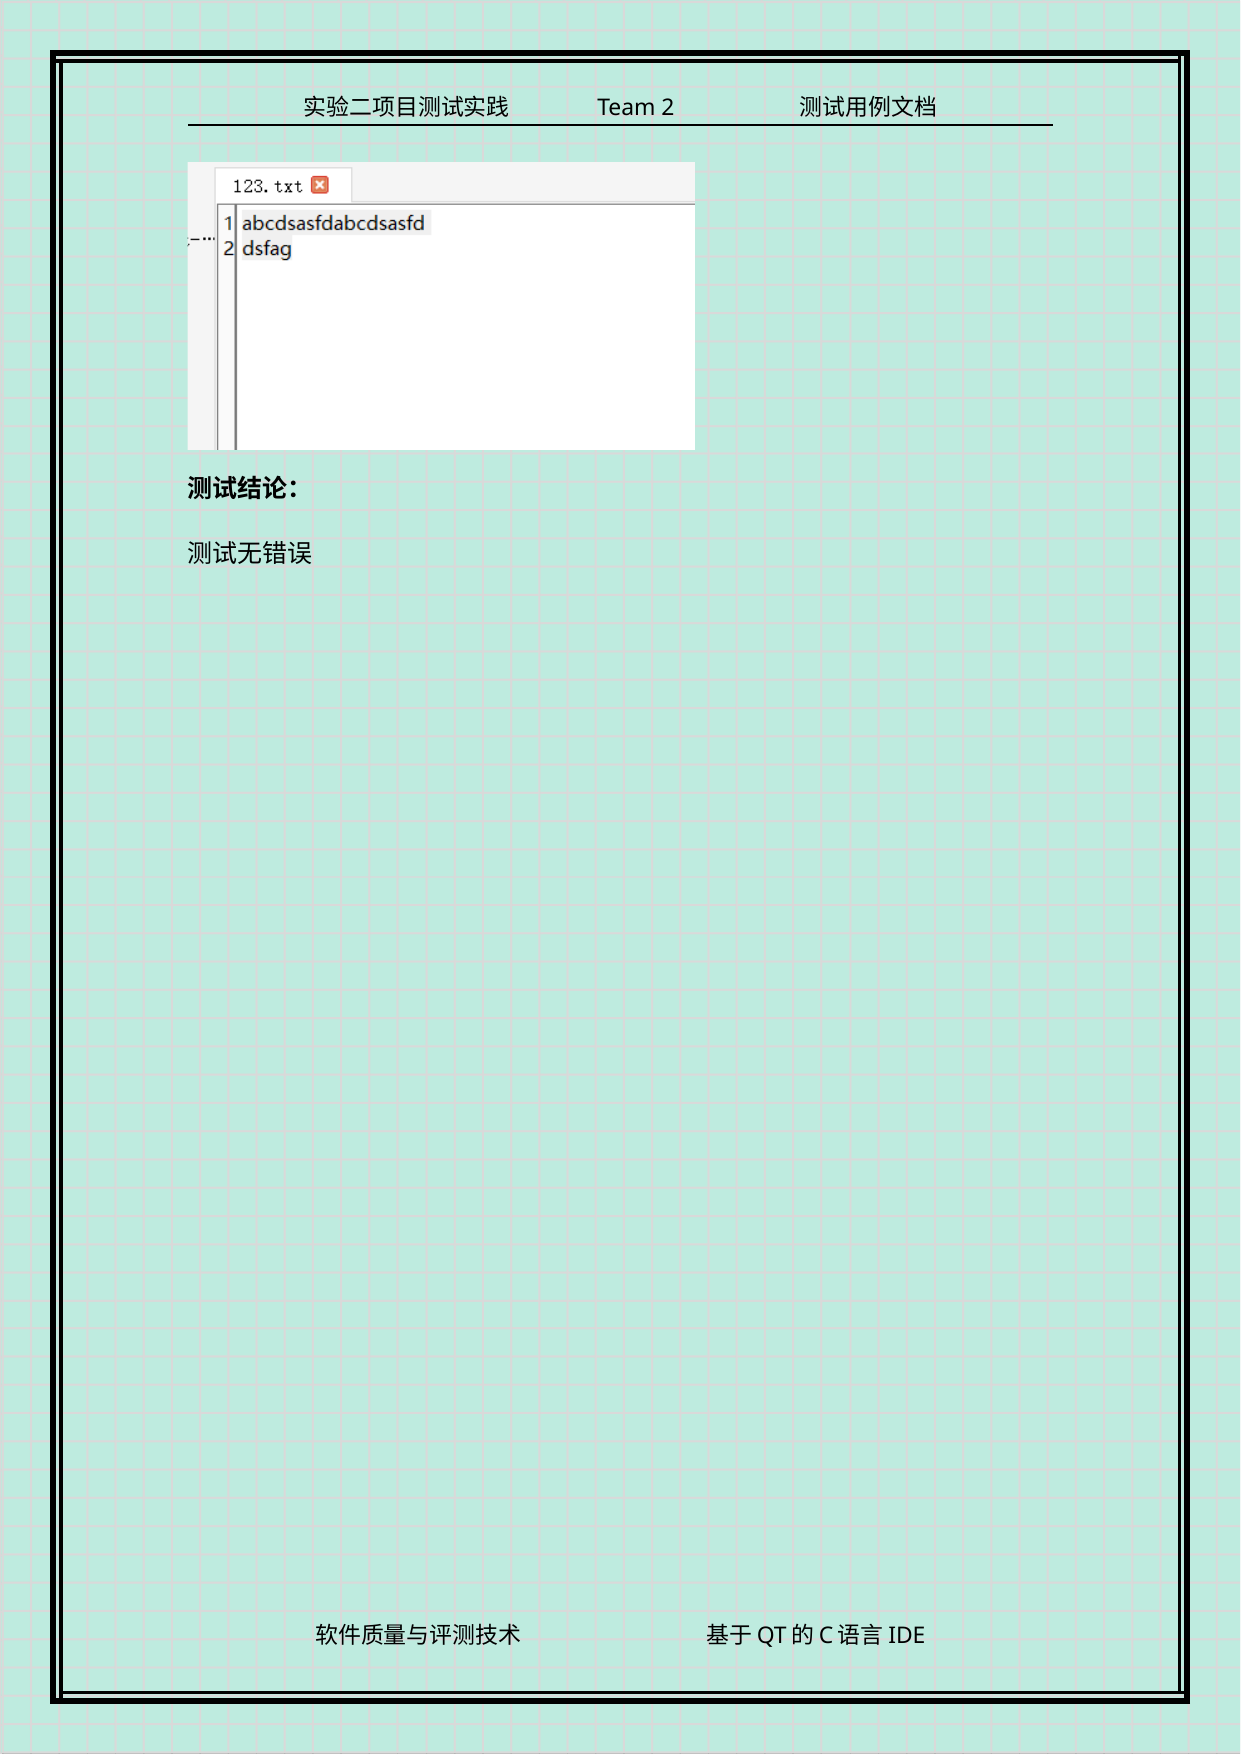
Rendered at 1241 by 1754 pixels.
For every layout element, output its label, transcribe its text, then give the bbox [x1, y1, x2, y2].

text 测试结论： [187, 454, 1053, 519]
picture [0, 0, 1241, 1754]
text 测试无错误 [187, 519, 1053, 584]
